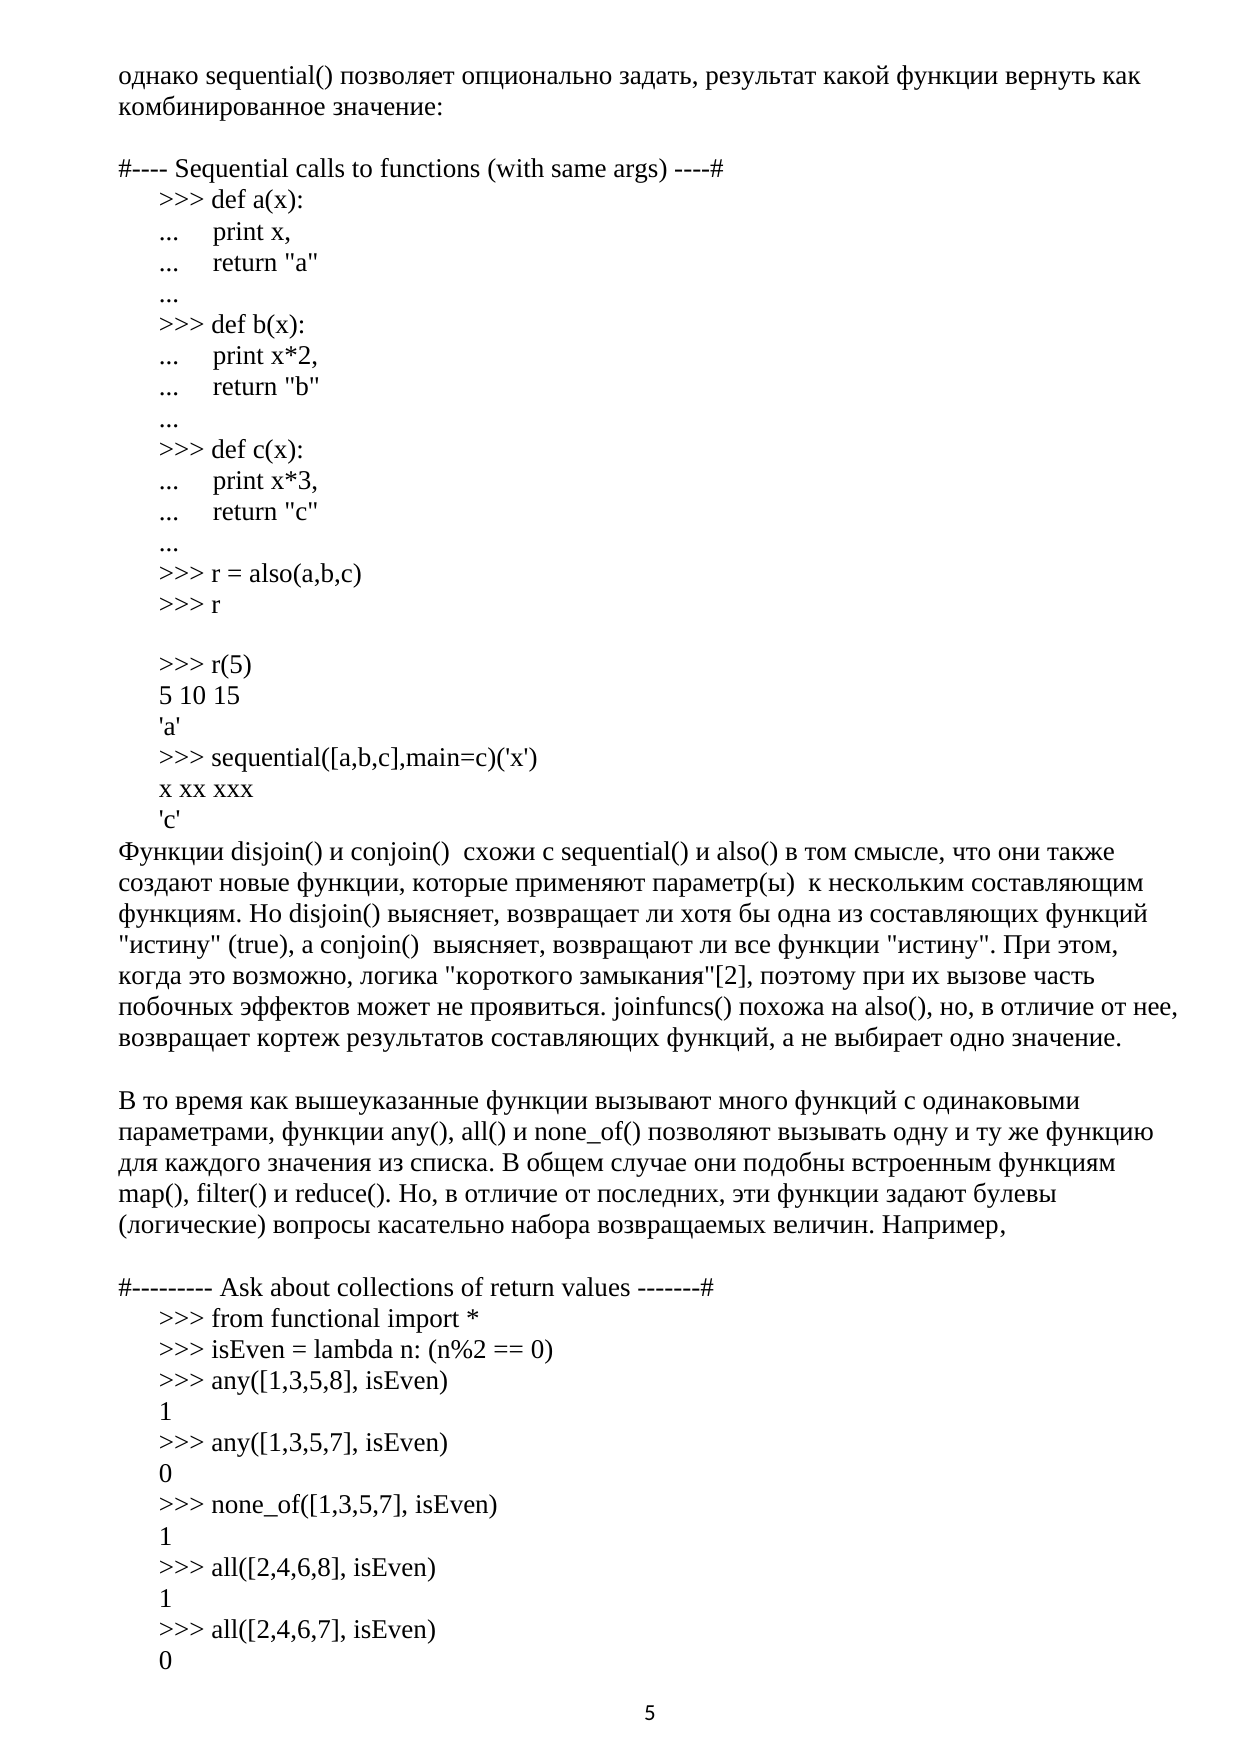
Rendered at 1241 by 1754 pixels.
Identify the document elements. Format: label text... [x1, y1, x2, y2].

text 'a' [118, 710, 1181, 741]
text ... return "a" [118, 246, 1181, 277]
text #---- Sequential calls to functions (with same args) ----# [118, 152, 1181, 184]
text 1 [118, 1520, 1181, 1551]
text x xx xxx [118, 772, 1181, 803]
text ... print x*2, [118, 339, 1181, 371]
text >>> def a(x): [118, 184, 1181, 215]
text >>> def c(x): [118, 433, 1181, 464]
text ... print x, [118, 215, 1181, 246]
text >>> any([1,3,5,7], isEven) [118, 1426, 1181, 1457]
text В то время как вышеуказанные функции вызывают много функций с одинаковыми параметрами, функции any(), all() и none_of() позволяют вызывать одну и ту же функцию для каждого значения из списка. В общем случае они подобны встроенным функциям map(), filter() и reduce(). Но, в отличие от последних, эти функции задают булевы (логические) вопросы касательно набора возвращаемых величин. Например, [118, 1084, 1181, 1239]
text >>> any([1,3,5,8], isEven) [118, 1364, 1181, 1395]
text >>> from functional import * [118, 1302, 1181, 1333]
text >>> isEven = lambda n: (n%2 == 0) [118, 1333, 1181, 1364]
text 0 [118, 1457, 1181, 1489]
text 1 [118, 1395, 1181, 1426]
text ... [118, 526, 1181, 557]
text >>> all([2,4,6,8], isEven) [118, 1551, 1181, 1582]
text ... print x*3, [118, 464, 1181, 495]
text 5 10 15 [118, 679, 1181, 710]
text >>> sequential([a,b,c],main=c)('x') [118, 741, 1181, 772]
text 1 [118, 1582, 1181, 1613]
text >>> r [118, 588, 1181, 620]
text 0 [118, 1644, 1181, 1676]
text ... [118, 277, 1181, 308]
text >>> all([2,4,6,7], isEven) [118, 1613, 1181, 1644]
text >>> r = also(a,b,c) [118, 557, 1181, 588]
text ... [118, 402, 1181, 433]
text >>> none_of([1,3,5,7], isEven) [118, 1489, 1181, 1520]
text >>> r(5) [118, 648, 1181, 679]
text ... return "b" [118, 371, 1181, 402]
text >>> def b(x): [118, 308, 1181, 339]
text ... return "c" [118, 495, 1181, 526]
text #--------- Ask about collections of return values -------# [118, 1271, 1181, 1302]
text Функции disjoin() и conjoin() схожи с sequential() и also() в том смысле, что они также создают новые функции, которые применяют параметр(ы) к нескольким составляющим функциям. Но disjoin() выясняет, возвращает ли хотя бы одна из составляющих функций "истину" (true), а conjoin() выясняет, возвращают ли все функции "истину". При этом, когда это возможно, логика "короткого замыкания"[2], поэтому при их вызове часть побочных эффектов может не проявиться. joinfuncs() похожа на also(), но, в отличие от нее, возвращает кортеж результатов составляющих функций, а не выбирает одно значение. [118, 834, 1181, 1053]
text 'c' [118, 803, 1181, 834]
